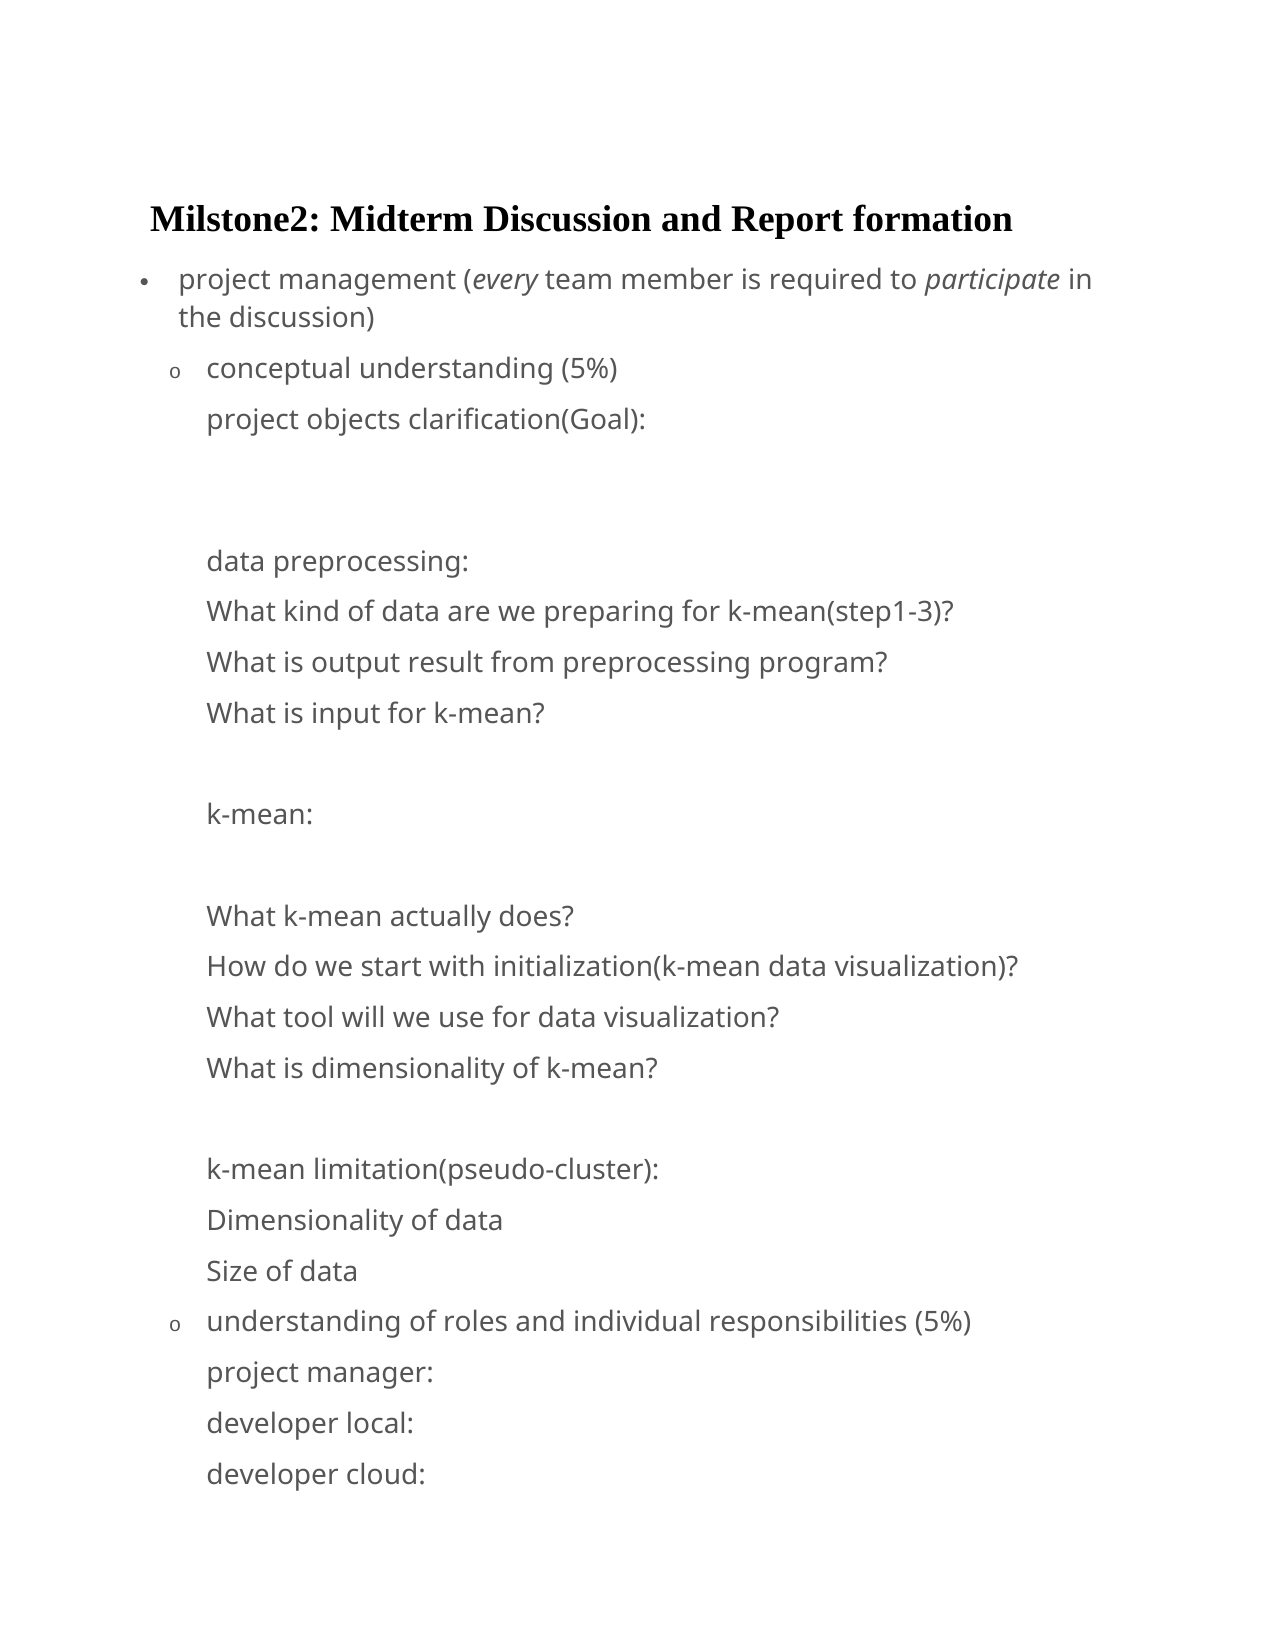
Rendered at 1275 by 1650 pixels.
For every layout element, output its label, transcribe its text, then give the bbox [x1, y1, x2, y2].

text k-mean: [206, 794, 1069, 833]
text developer local: [206, 1403, 1069, 1442]
text Milstone2: Midterm Discussion and Report formation [150, 196, 1125, 239]
list understanding of roles and individual responsibilities (5%) [169, 1302, 1069, 1340]
text k-mean limitation(pseudo-cluster): [206, 1149, 1069, 1188]
text Size of data [206, 1251, 1069, 1289]
text data preprocessing: [206, 541, 1069, 579]
text developer cloud: [206, 1454, 1069, 1492]
text project objects clarification(Goal): [206, 399, 1069, 437]
text Dimensionality of data [206, 1200, 1069, 1239]
text What is dimensionality of k-mean? [206, 1048, 1069, 1086]
text How do we start with initialization(k-mean data visualization)? [206, 947, 1069, 985]
text What tool will we use for data visualization? [206, 997, 1069, 1036]
text project manager: [206, 1352, 1069, 1391]
text What k-mean actually does? [206, 896, 1069, 934]
text What kind of data are we preparing for k-mean(step1-3)? [206, 592, 1069, 630]
text What is input for k-mean? [206, 693, 1069, 731]
list project management (every team member is required to participate in the discussion) [141, 259, 1097, 336]
list conceptual understanding (5%) [169, 348, 1069, 387]
text What is output result from preprocessing program? [206, 642, 1069, 681]
